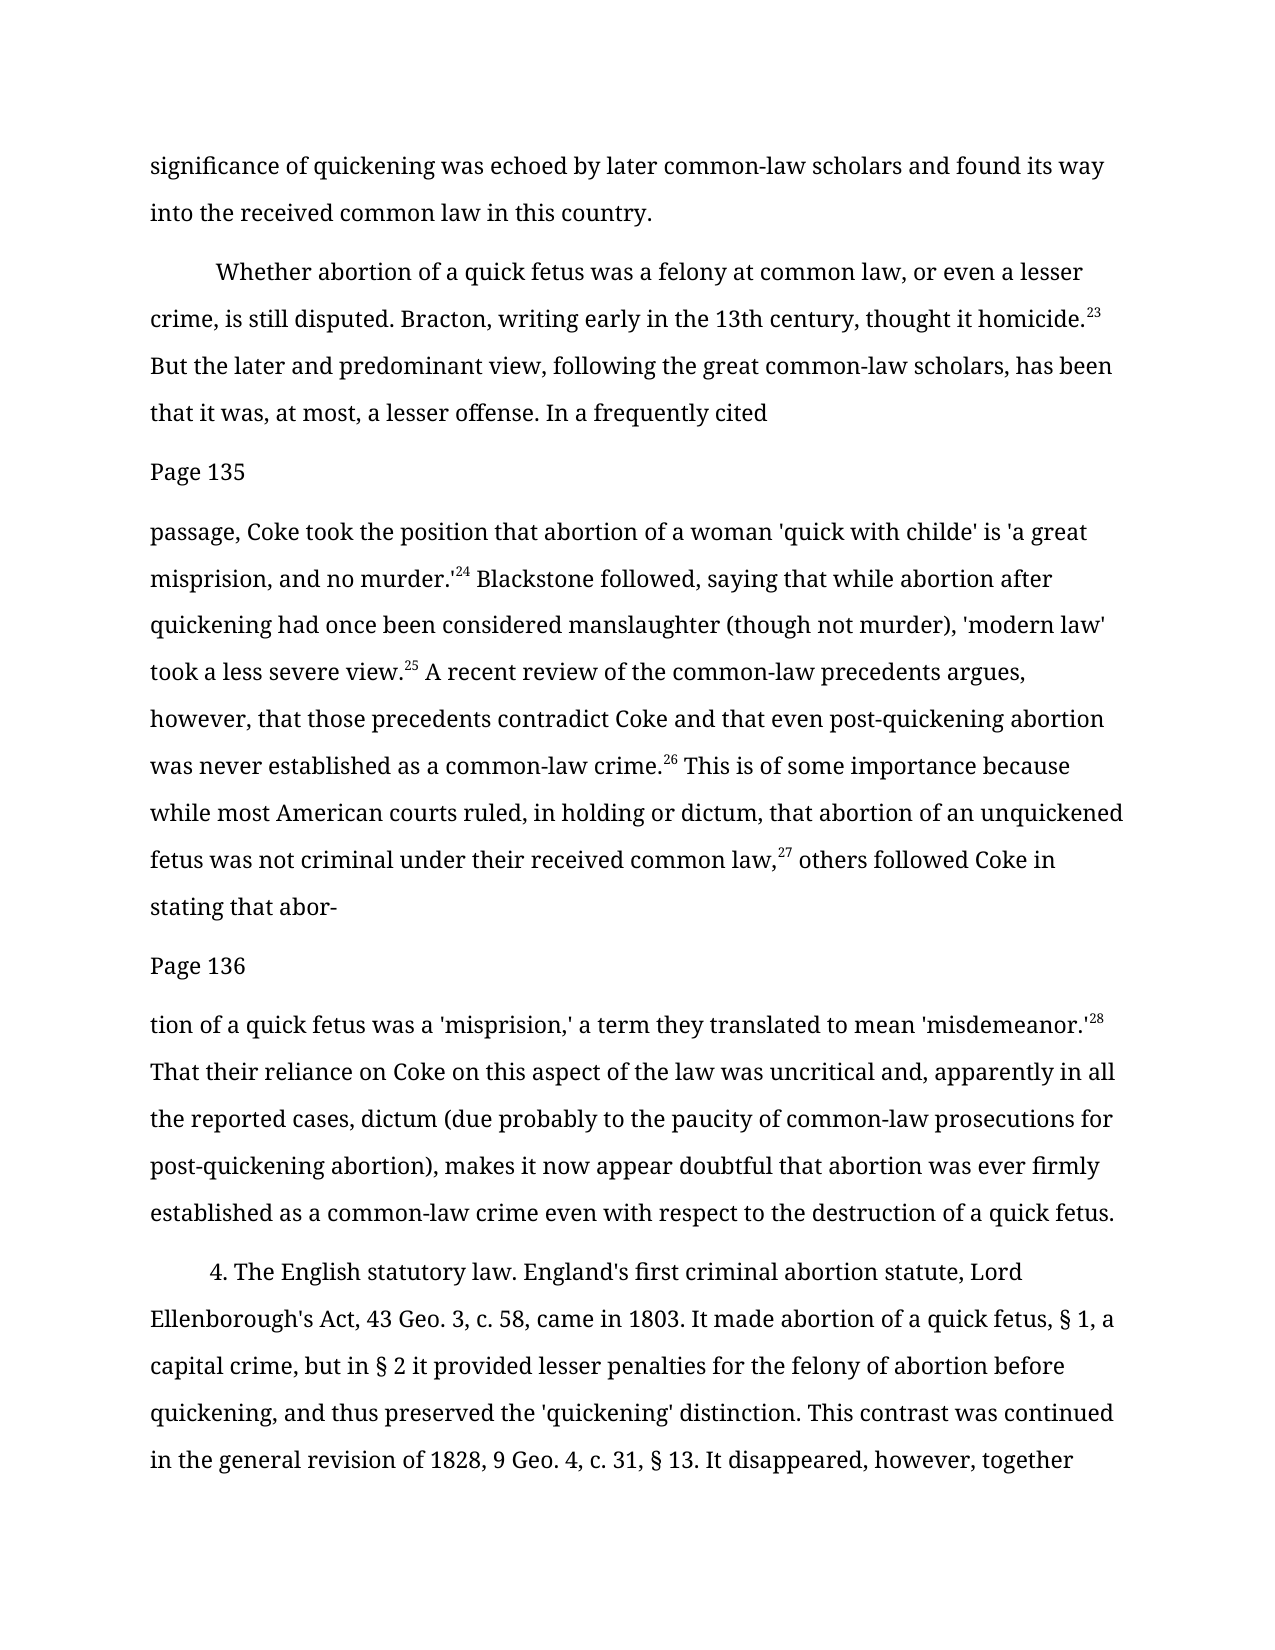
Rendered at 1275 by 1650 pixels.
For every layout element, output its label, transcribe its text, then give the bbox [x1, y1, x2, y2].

text passage, Coke took the position that abortion of a woman 'quick with childe' is 'a great misprision, and no murder.'24 Blackstone followed, saying that while abortion after quickening had once been considered manslaughter (though not murder), 'modern law' took a less severe view.25 A recent review of the common-law precedents argues, however, that those precedents contradict Coke and that even post-quickening abortion was never established as a common-law crime.26 This is of some importance because while most American courts ruled, in holding or dictum, that abortion of an unquickened fetus was not criminal under their received common law,27 others followed Coke in stating that abor- [150, 516, 1125, 922]
text Page 135 [150, 456, 1125, 487]
text tion of a quick fetus was a 'misprision,' a term they translated to mean 'misdemeanor.'28 That their reliance on Coke on this aspect of the law was uncritical and, apparently in all the reported cases, dictum (due probably to the paucity of common-law prosecutions for post-quickening abortion), makes it now appear doubtful that abortion was ever firmly established as a common-law crime even with respect to the destruction of a quick fetus. [150, 1009, 1125, 1228]
text Page 136 [150, 950, 1125, 981]
